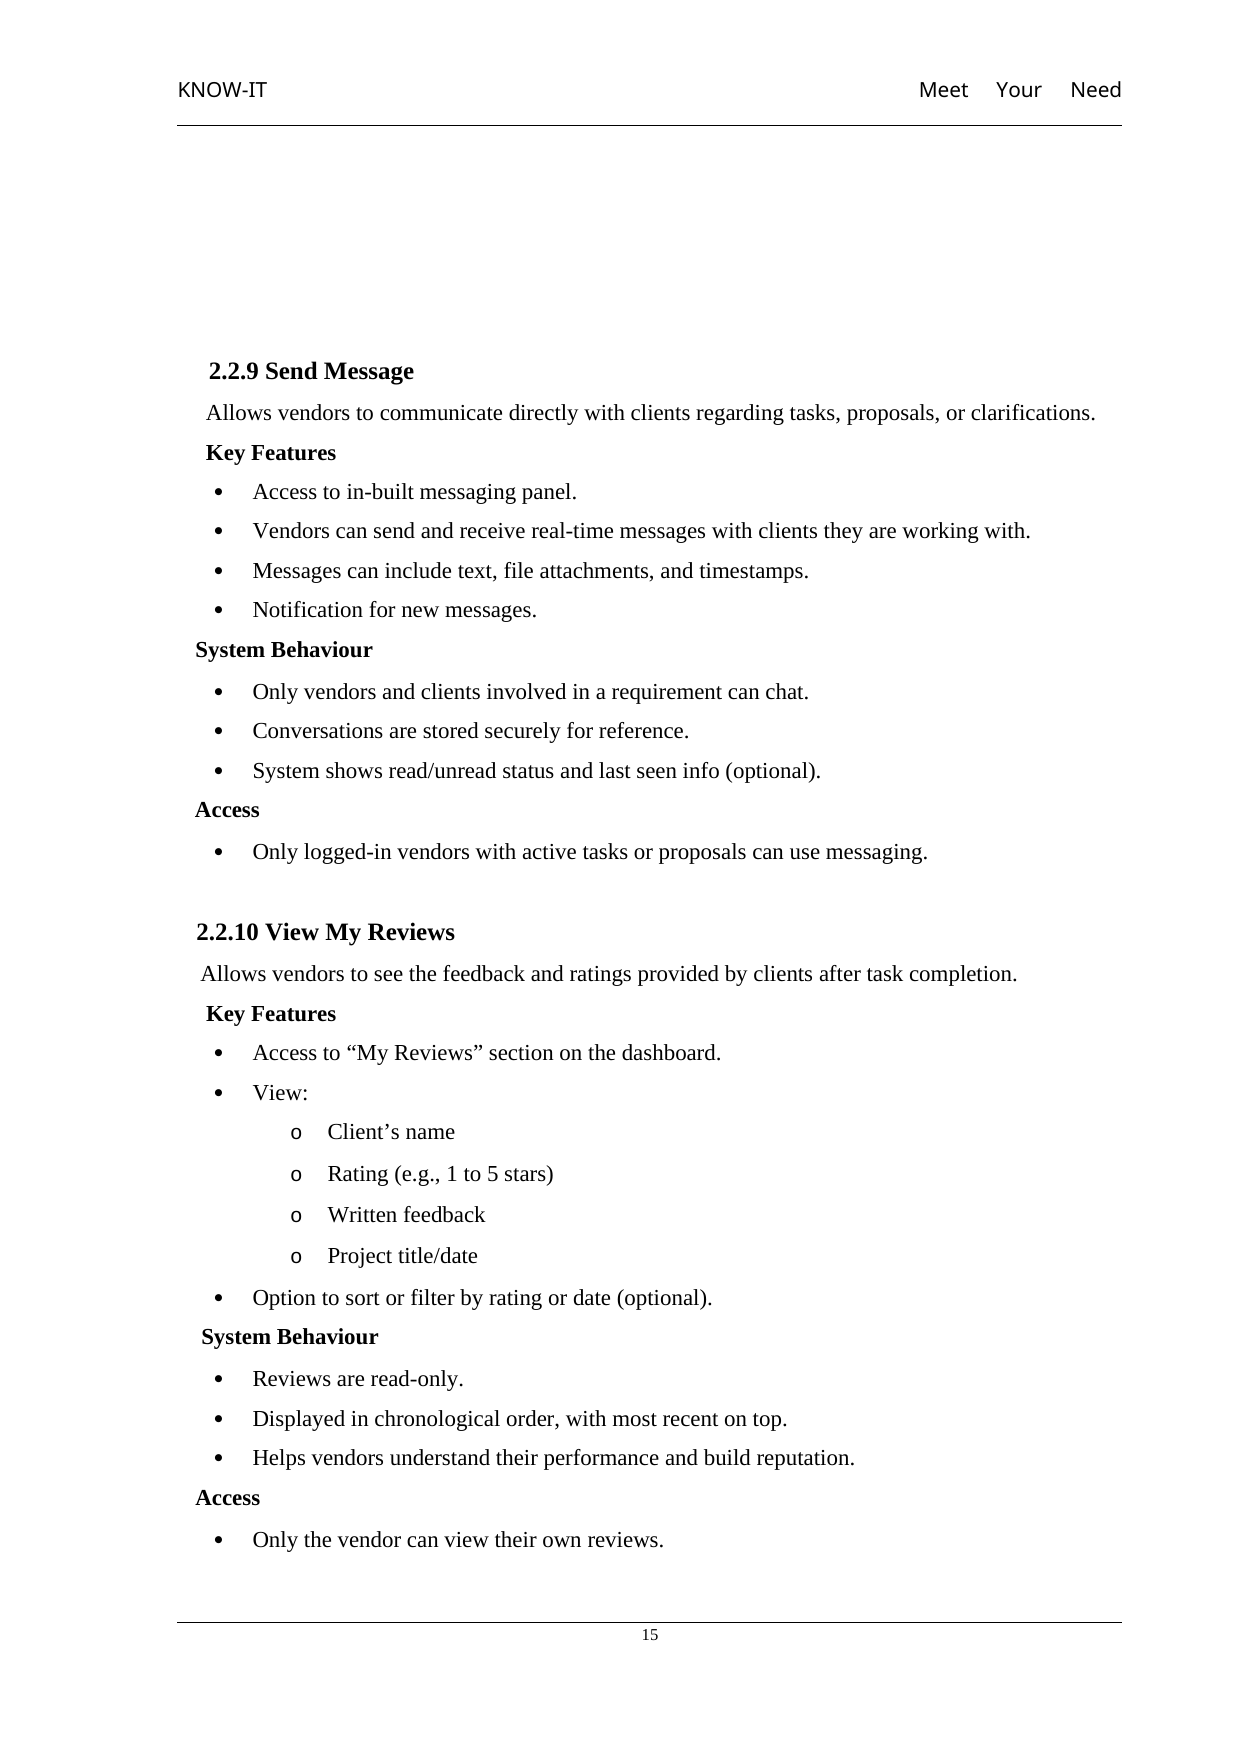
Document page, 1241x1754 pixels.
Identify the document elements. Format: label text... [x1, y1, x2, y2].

list Conversations are stored securely for reference. [215, 717, 1122, 744]
text Key Features [177, 1000, 1122, 1026]
list Displayed in chronological order, with most recent on top. [215, 1405, 1122, 1431]
text 2.2.10 View My Reviews [177, 917, 1122, 946]
text Access [177, 796, 1122, 823]
list Access to in-built messaging panel. [215, 478, 1122, 504]
list Messages can include text, file attachments, and timestamps. [215, 557, 1122, 583]
list Notification for new messages. [215, 597, 1122, 623]
list Written feedback [290, 1201, 1122, 1229]
text Access [177, 1484, 1122, 1510]
list Only the vendor can view their own reviews. [215, 1526, 1122, 1552]
list System shows read/unread status and last seen info (optional). [215, 757, 1122, 783]
text Key Features [177, 439, 1122, 465]
list Only vendors and clients involved in a requirement can chat. [215, 678, 1122, 704]
list Client’s name [290, 1118, 1122, 1146]
list View: [215, 1079, 1122, 1105]
list Only logged-in vendors with active tasks or proposals can use messaging. [215, 838, 1122, 865]
list Helps vendors understand their performance and build reputation. [215, 1444, 1122, 1471]
text 2.2.9 Send Message [177, 356, 1122, 385]
list Project title/date [290, 1242, 1122, 1270]
list Option to sort or filter by rating or date (optional). [215, 1284, 1122, 1310]
list Reviews are read-only. [215, 1365, 1122, 1392]
text Allows vendors to see the feedback and ratings provided by clients after task completion. [177, 961, 1122, 987]
list Access to “My Reviews” section on the dashboard. [215, 1039, 1122, 1066]
text Allows vendors to communicate directly with clients regarding tasks, proposals, or clarifications. [177, 399, 1122, 426]
text System Behaviour [177, 636, 1122, 662]
list Vendors can send and receive real-time messages with clients they are working with. [215, 518, 1122, 544]
list Rating (e.g., 1 to 5 stars) [290, 1160, 1122, 1187]
text System Behaviour [177, 1323, 1122, 1350]
